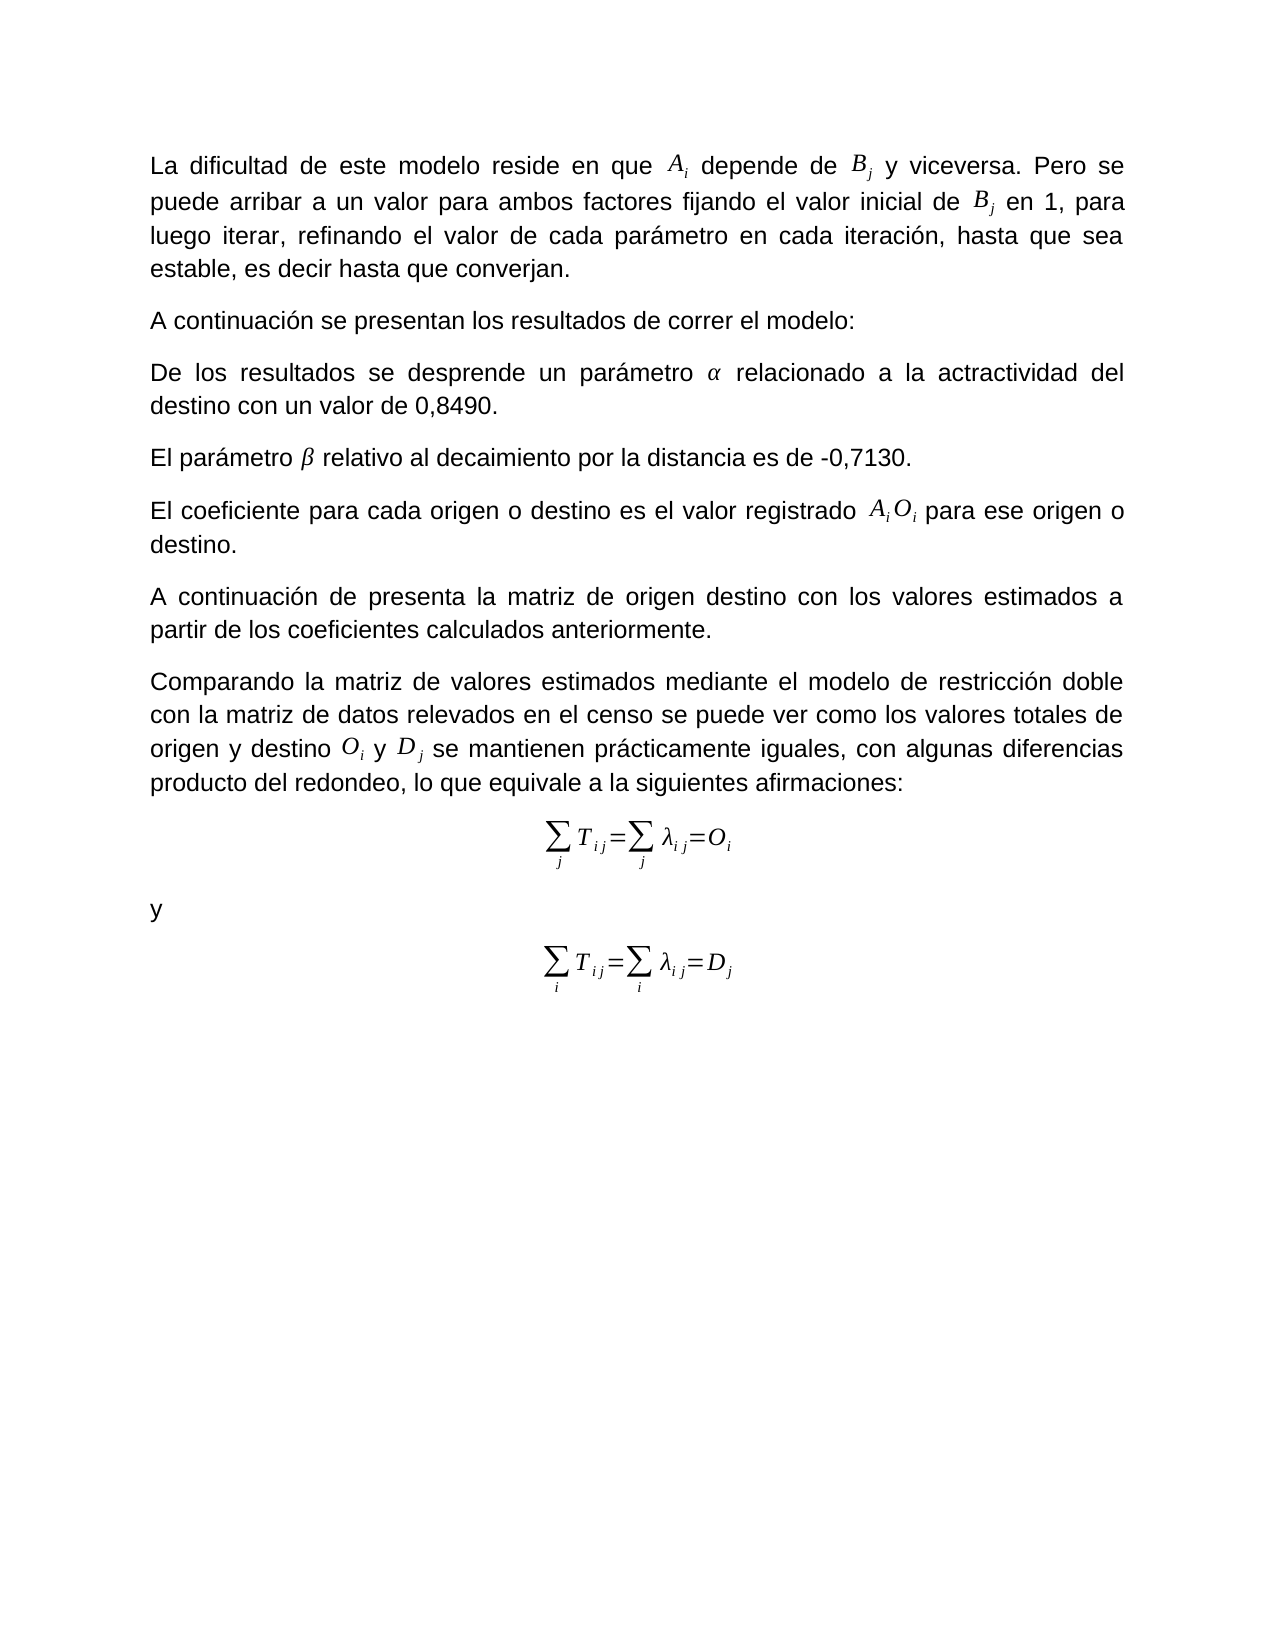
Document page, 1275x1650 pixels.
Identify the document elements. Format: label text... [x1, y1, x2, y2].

text De los resultados se desprende un parámetro relacionado a la actractividad del destino con un valor de 0,8490. [150, 358, 1125, 419]
text La dificultad de este modelo reside en que depende de y viceversa. Pero se puede arribar a un valor para ambos factores fijando el valor inicial de en 1, para luego iterar, refinando el valor de cada parámetro en cada iteración, hasta que sea estable, es decir hasta que converjan. [150, 150, 1125, 283]
text El coeficiente para cada origen o destino es el valor registrado para ese origen o destino. [150, 494, 1125, 559]
text Comparando la matriz de valores estimados mediante el modelo de restricción doble con la matriz de datos relevados en el censo se puede ver como los valores totales de origen y destino y se mantienen prácticamente iguales, con algunas diferencias producto del redondeo, lo que equivale a la siguientes afirmaciones: [150, 667, 1125, 797]
text El parámetro relativo al decaimiento por la distancia es de -0,7130. [150, 443, 1125, 471]
text A continuación se presentan los resultados de correr el modelo: [150, 306, 1125, 335]
text A continuación de presenta la matriz de origen destino con los valores estimados a partir de los coeficientes calculados anteriormente. [150, 582, 1125, 643]
text y [150, 894, 1125, 923]
